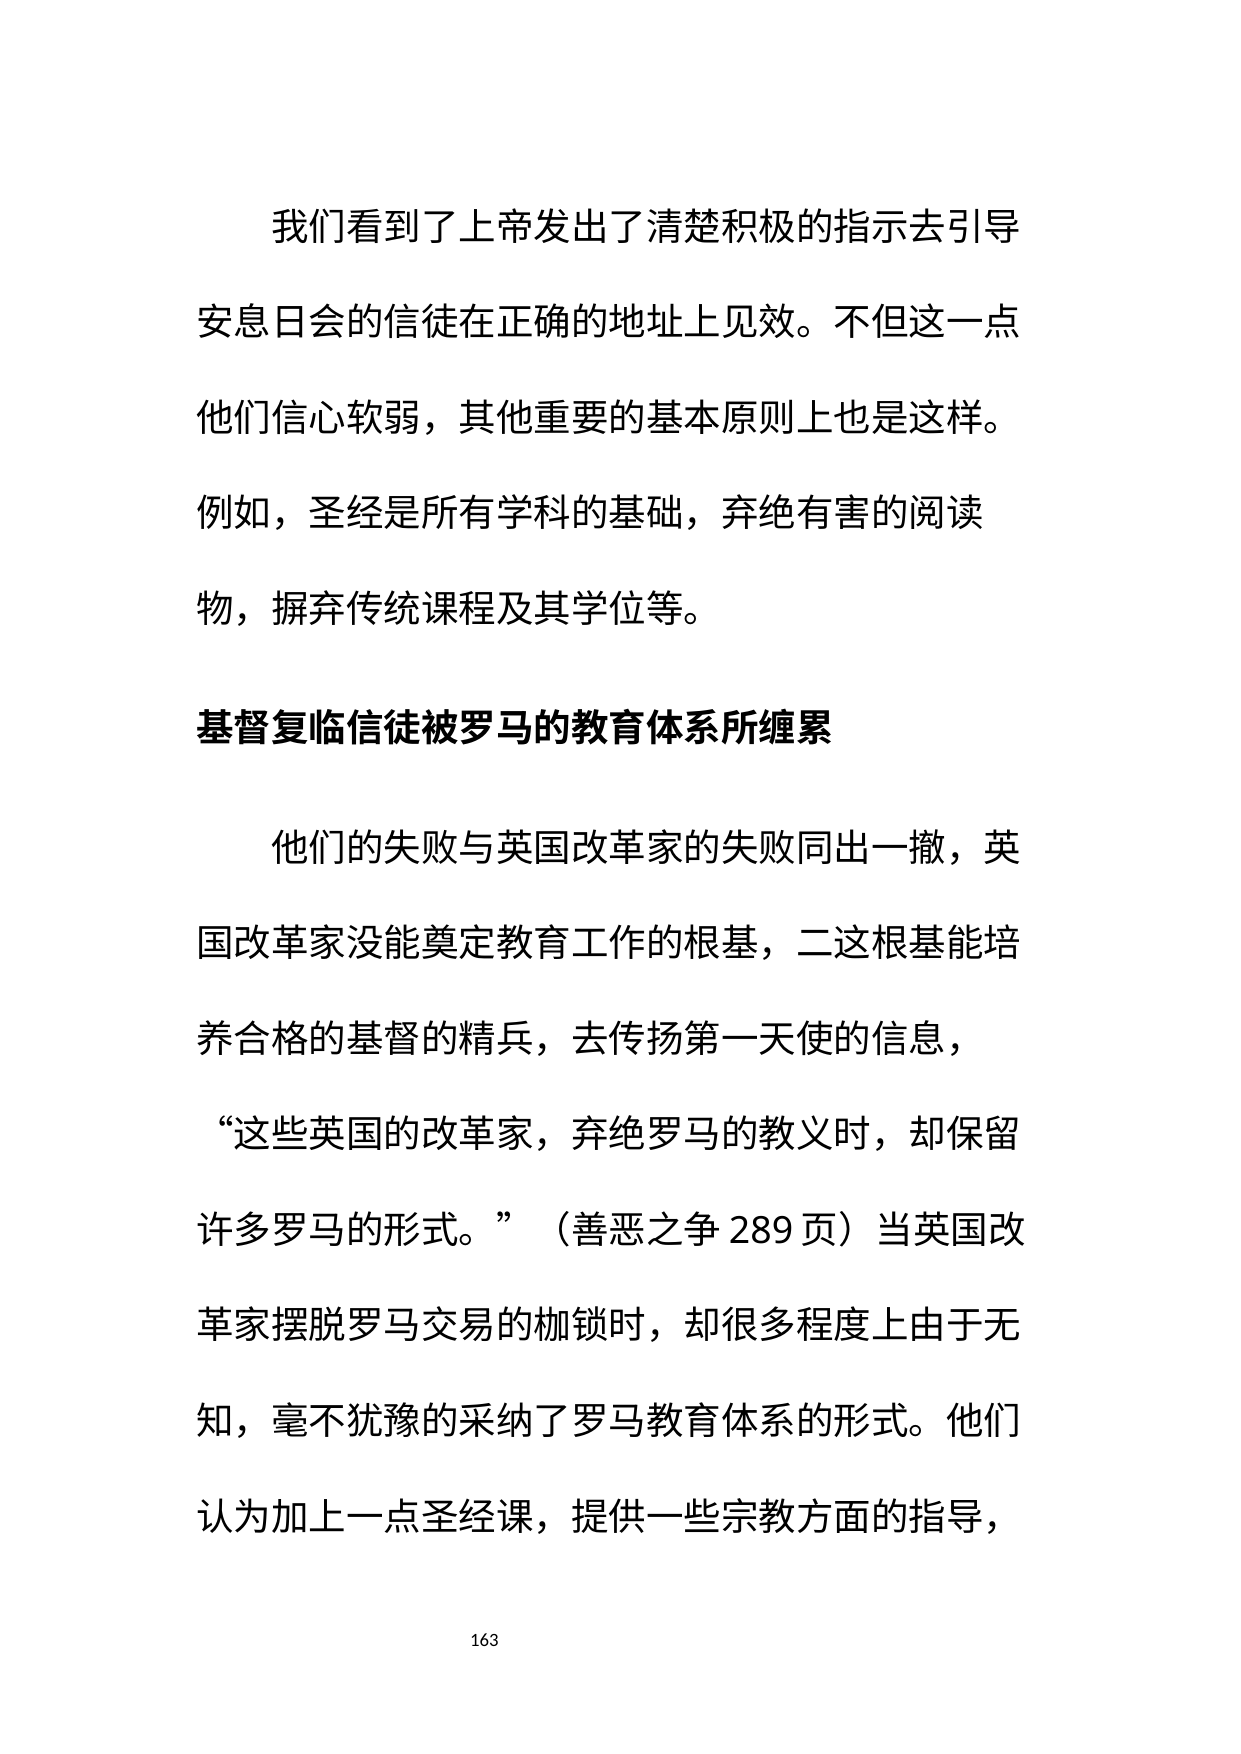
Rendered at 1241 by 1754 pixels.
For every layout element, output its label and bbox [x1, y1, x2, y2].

table_header [196, 162, 1044, 1546]
